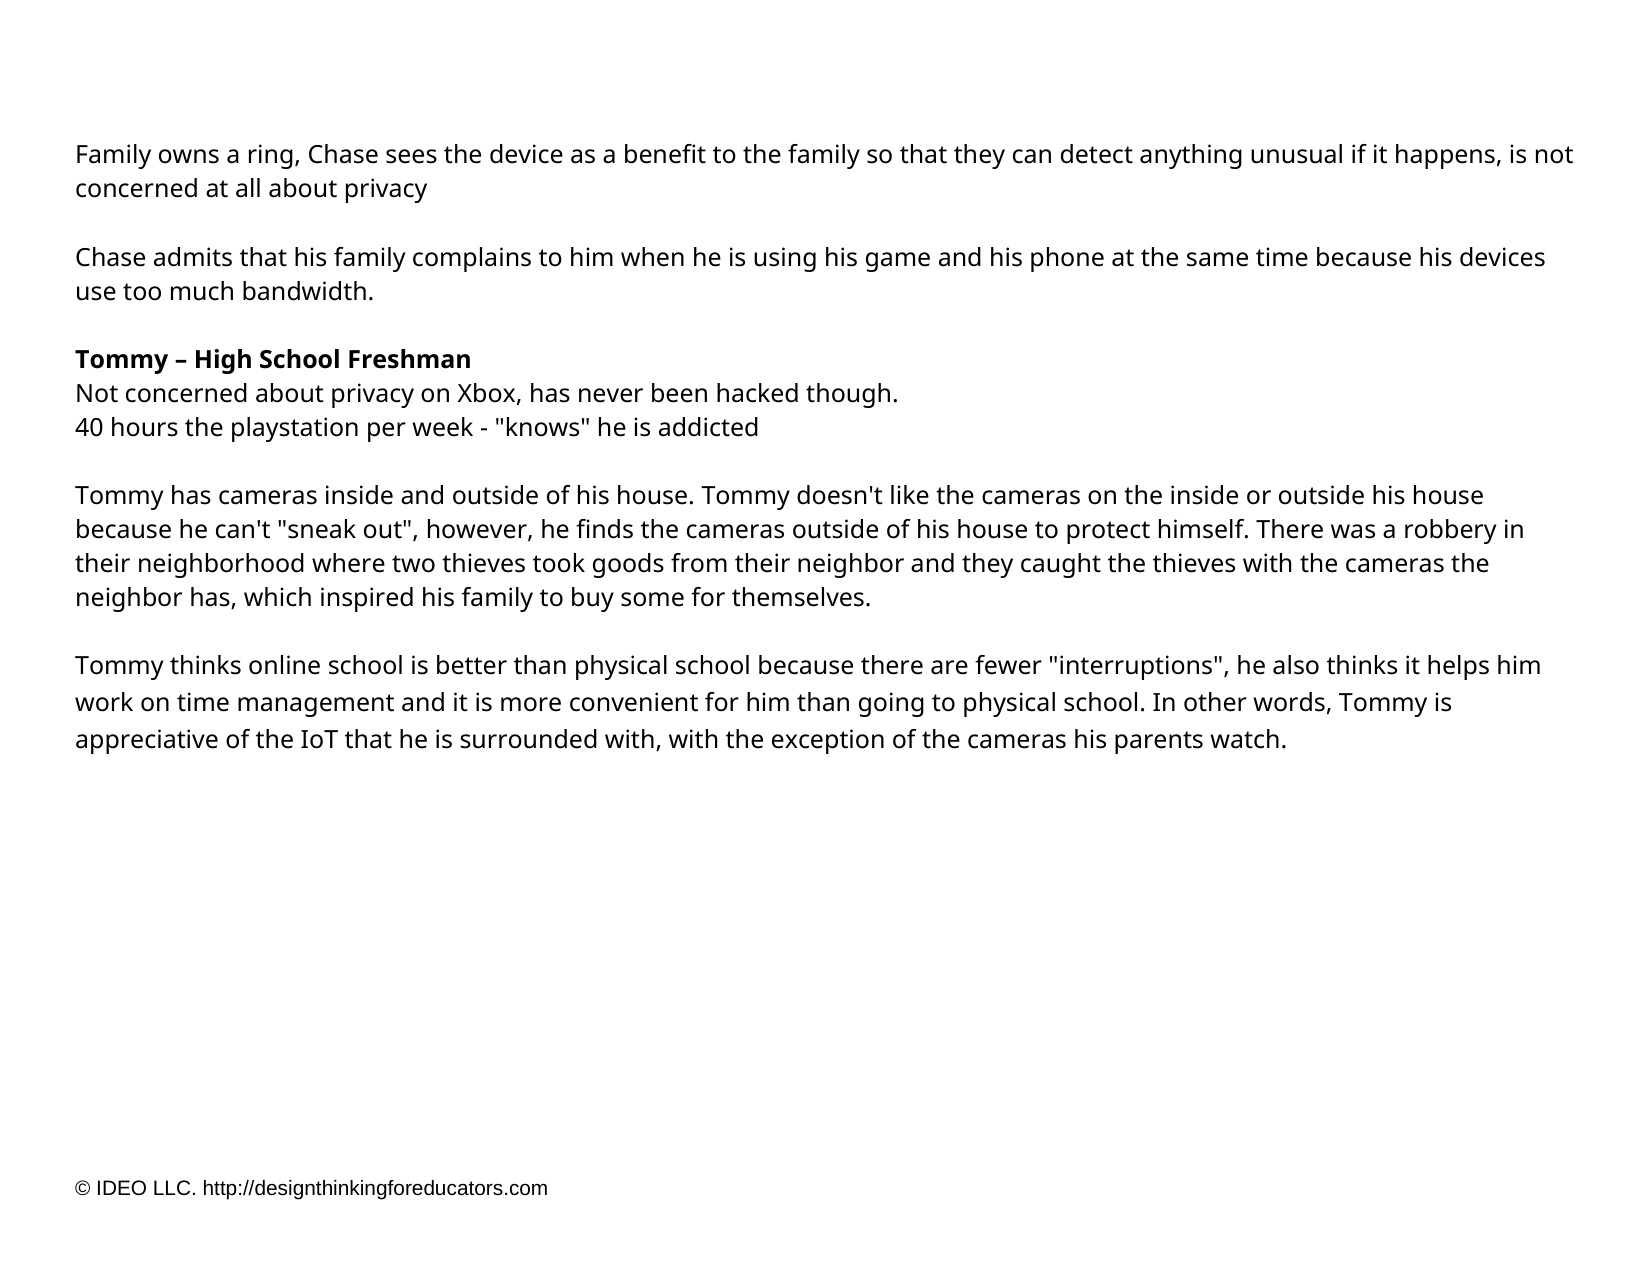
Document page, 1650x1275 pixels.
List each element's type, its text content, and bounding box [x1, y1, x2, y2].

text Family owns a ring, Chase sees the device as a benefit to the family so that they can detect anything unusual if it happens, is not concerned at all about privacy [75, 137, 1575, 205]
text Tommy has cameras inside and outside of his house. Tommy doesn't like the cameras on the inside or outside his house because he can't "sneak out", however, he finds the cameras outside of his house to protect himself. There was a robbery in their neighborhood where two thieves took goods from their neighbor and they caught the thieves with the cameras the neighbor has, which inspired his family to buy some for themselves. [75, 478, 1575, 614]
text 40 hours the playstation per week - "knows" he is addicted [75, 409, 1575, 444]
text Tommy thinks online school is better than physical school because there are fewer "interruptions", he also thinks it helps him work on time management and it is more convenient for him than going to physical school. In other words, Tommy is appreciative of the IoT that he is surrounded with, with the exception of the cameras his parents watch. [75, 648, 1575, 756]
text Not concerned about privacy on Xbox, has never been hacked though. [75, 376, 1575, 409]
text Chase admits that his family complains to him when he is using his game and his phone at the same time because his devices use too much bandwidth. [75, 239, 1575, 307]
text Tommy – High School Freshman [75, 341, 1575, 376]
